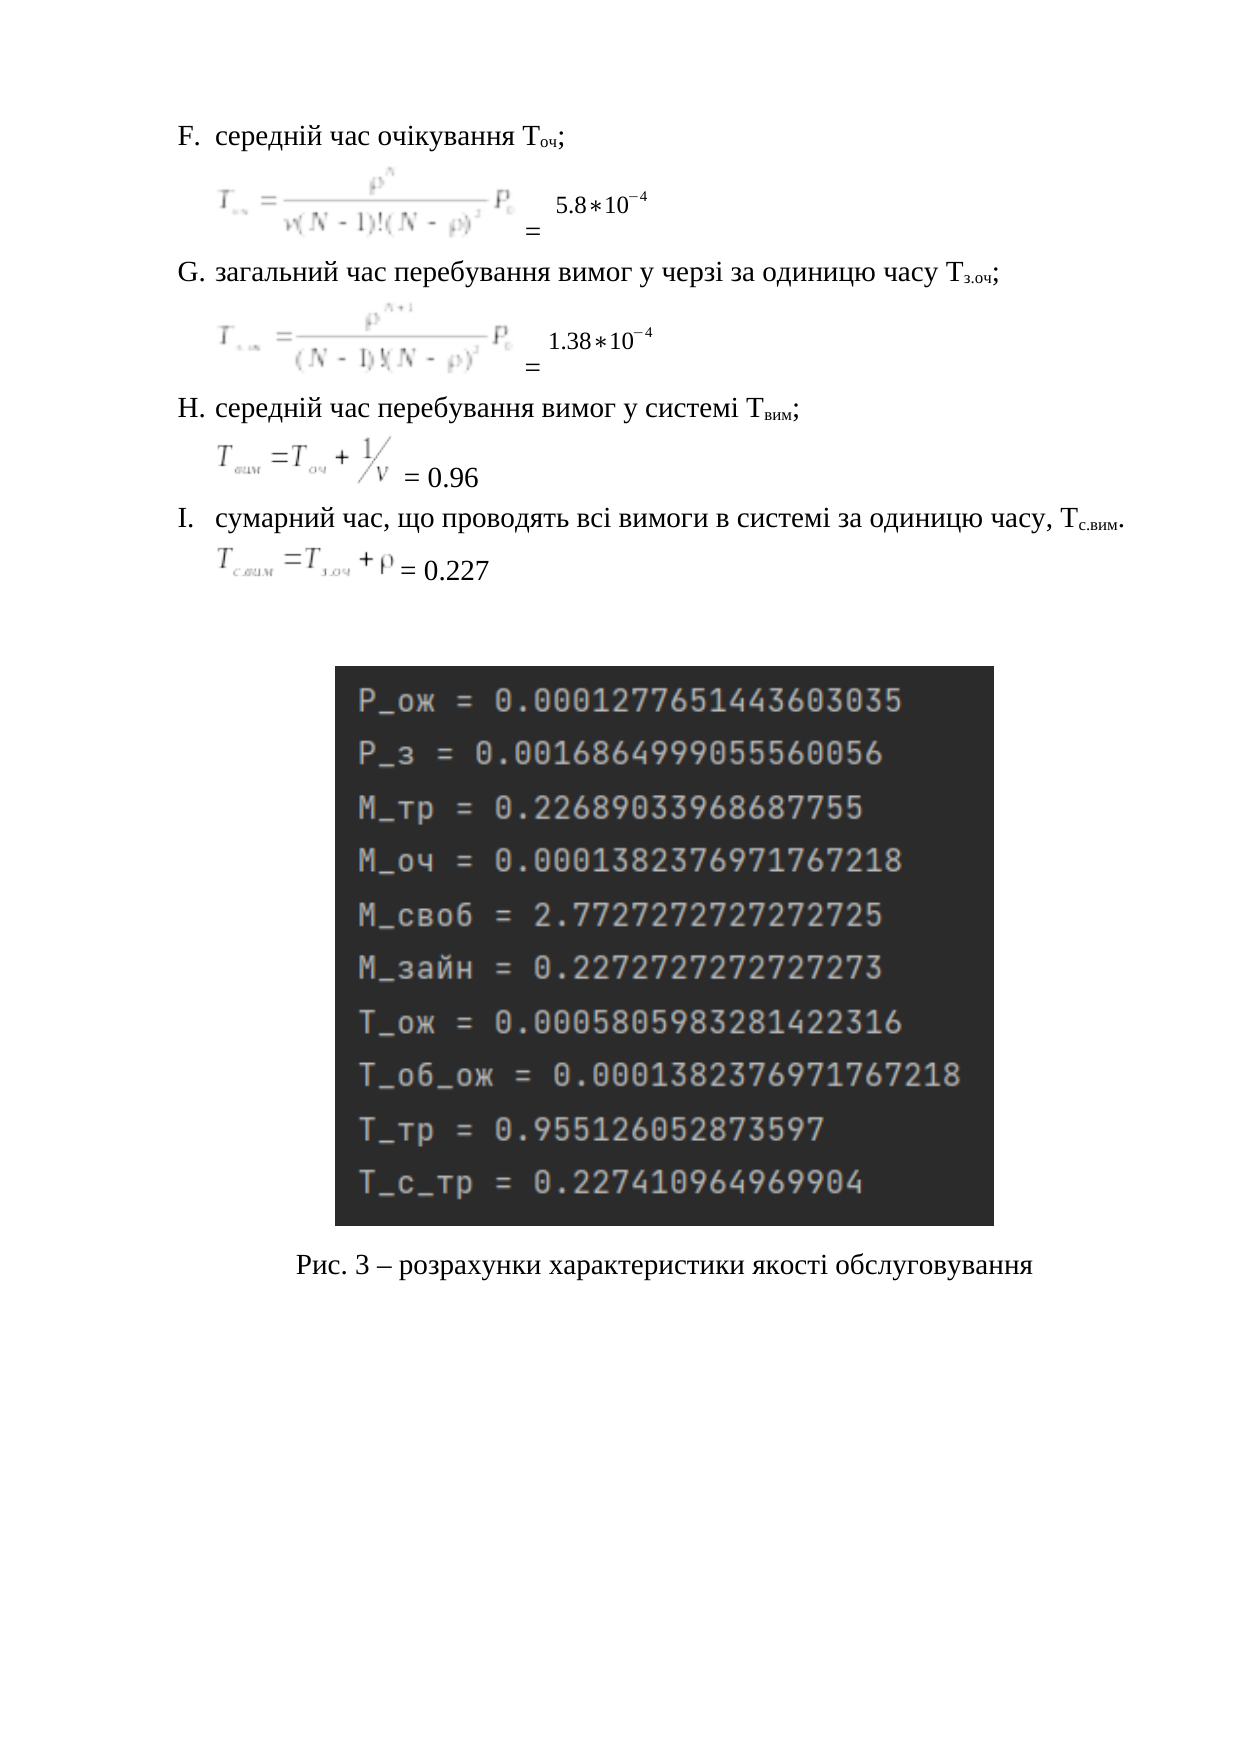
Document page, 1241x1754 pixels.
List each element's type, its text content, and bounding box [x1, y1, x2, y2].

list = [215, 158, 1152, 247]
list сумарний час, що проводять всі вимоги в системі за одиницю часу, Тс.вим. [177, 500, 1152, 534]
list = [215, 294, 1152, 383]
list = 0.227 [215, 540, 1152, 586]
list середній час перебування вимог у системі Твим; [177, 390, 1152, 424]
list середній час очікування Точ; [177, 118, 1152, 152]
text Рис. 3 – розрахунки характеристики якості обслуговування [177, 1247, 1152, 1281]
list загальний час перебування вимог у черзі за одиницю часу Тз.оч; [177, 254, 1152, 288]
picture [335, 666, 994, 1226]
list = 0.96 [215, 430, 1152, 493]
